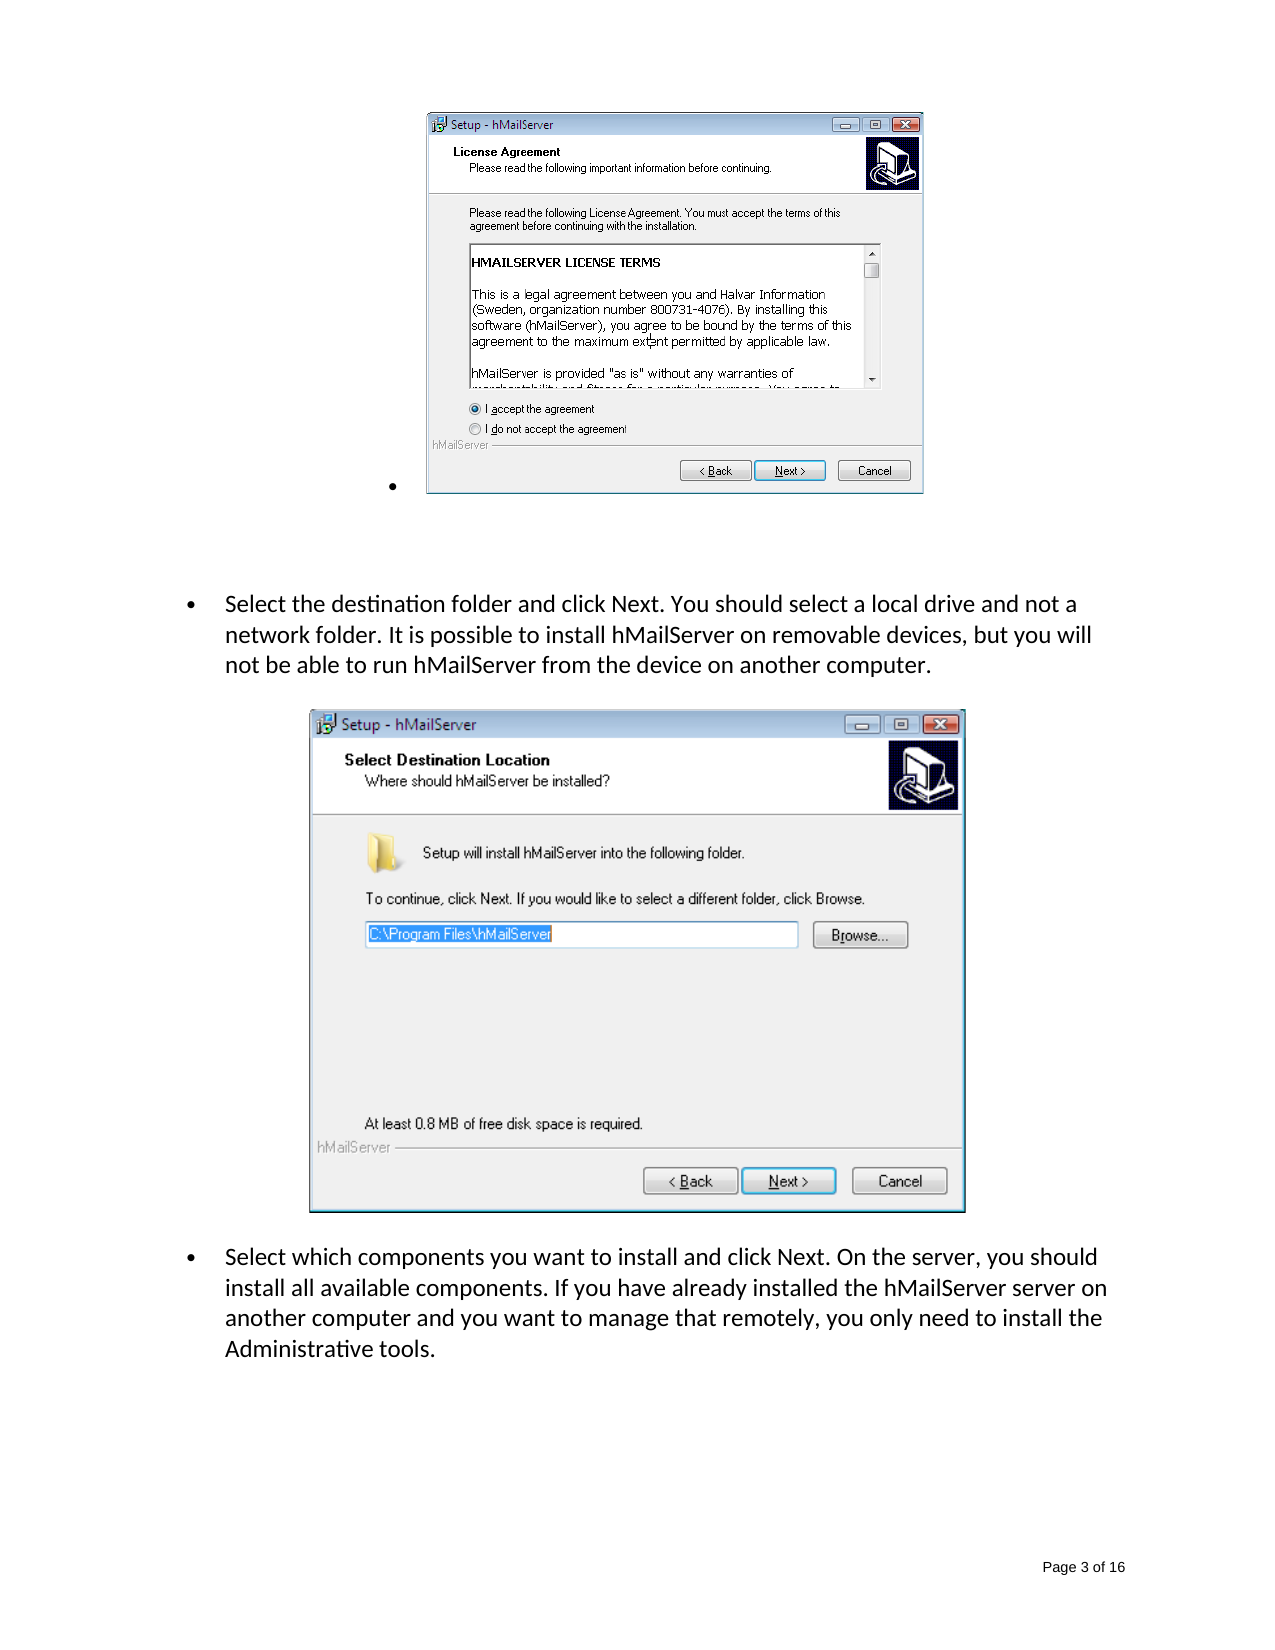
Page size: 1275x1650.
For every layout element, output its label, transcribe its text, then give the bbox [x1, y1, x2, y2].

picture [426, 112, 924, 494]
list Select the destination folder and click Next. You should select a local drive and not a network folder. It is possible to install hMailServer on removable devices, but you will not be able to run hMailServer from the device on another computer. [187, 588, 1125, 680]
list Select which components you want to install and click Next. On the server, you should install all available components. If you have already installed the hMailServer server on another computer and you want to manage that remotely, you only need to install the Administrative tools. [187, 1241, 1125, 1363]
picture [309, 709, 966, 1213]
